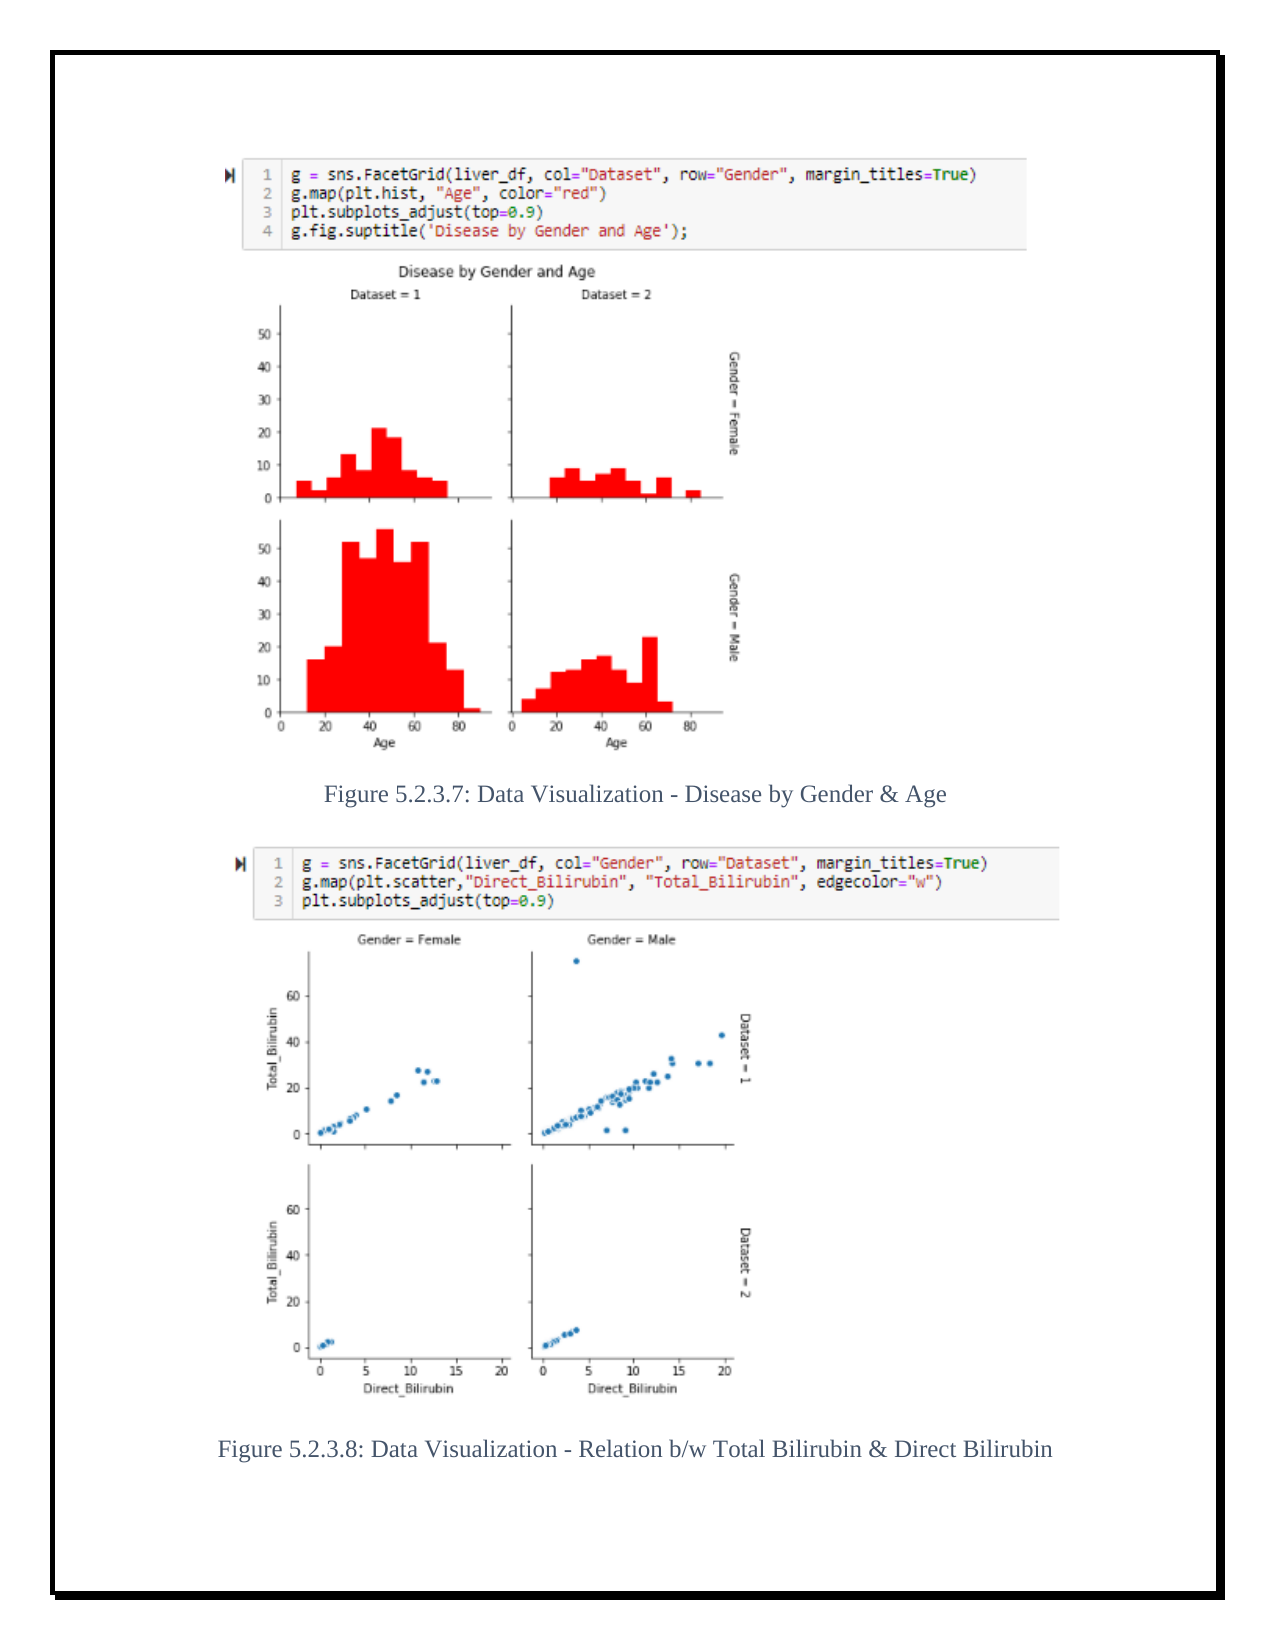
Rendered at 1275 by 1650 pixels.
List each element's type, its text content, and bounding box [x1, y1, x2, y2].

picture [225, 150, 1027, 763]
text Figure 5.2.3.8: Data Visualization - Relation b/w Total Bilirubin & Direct Bilirubin [150, 1434, 1120, 1463]
text Figure 5.2.3.7: Data Visualization - Disease by Gender & Age [150, 779, 1120, 808]
picture [225, 833, 1060, 1418]
